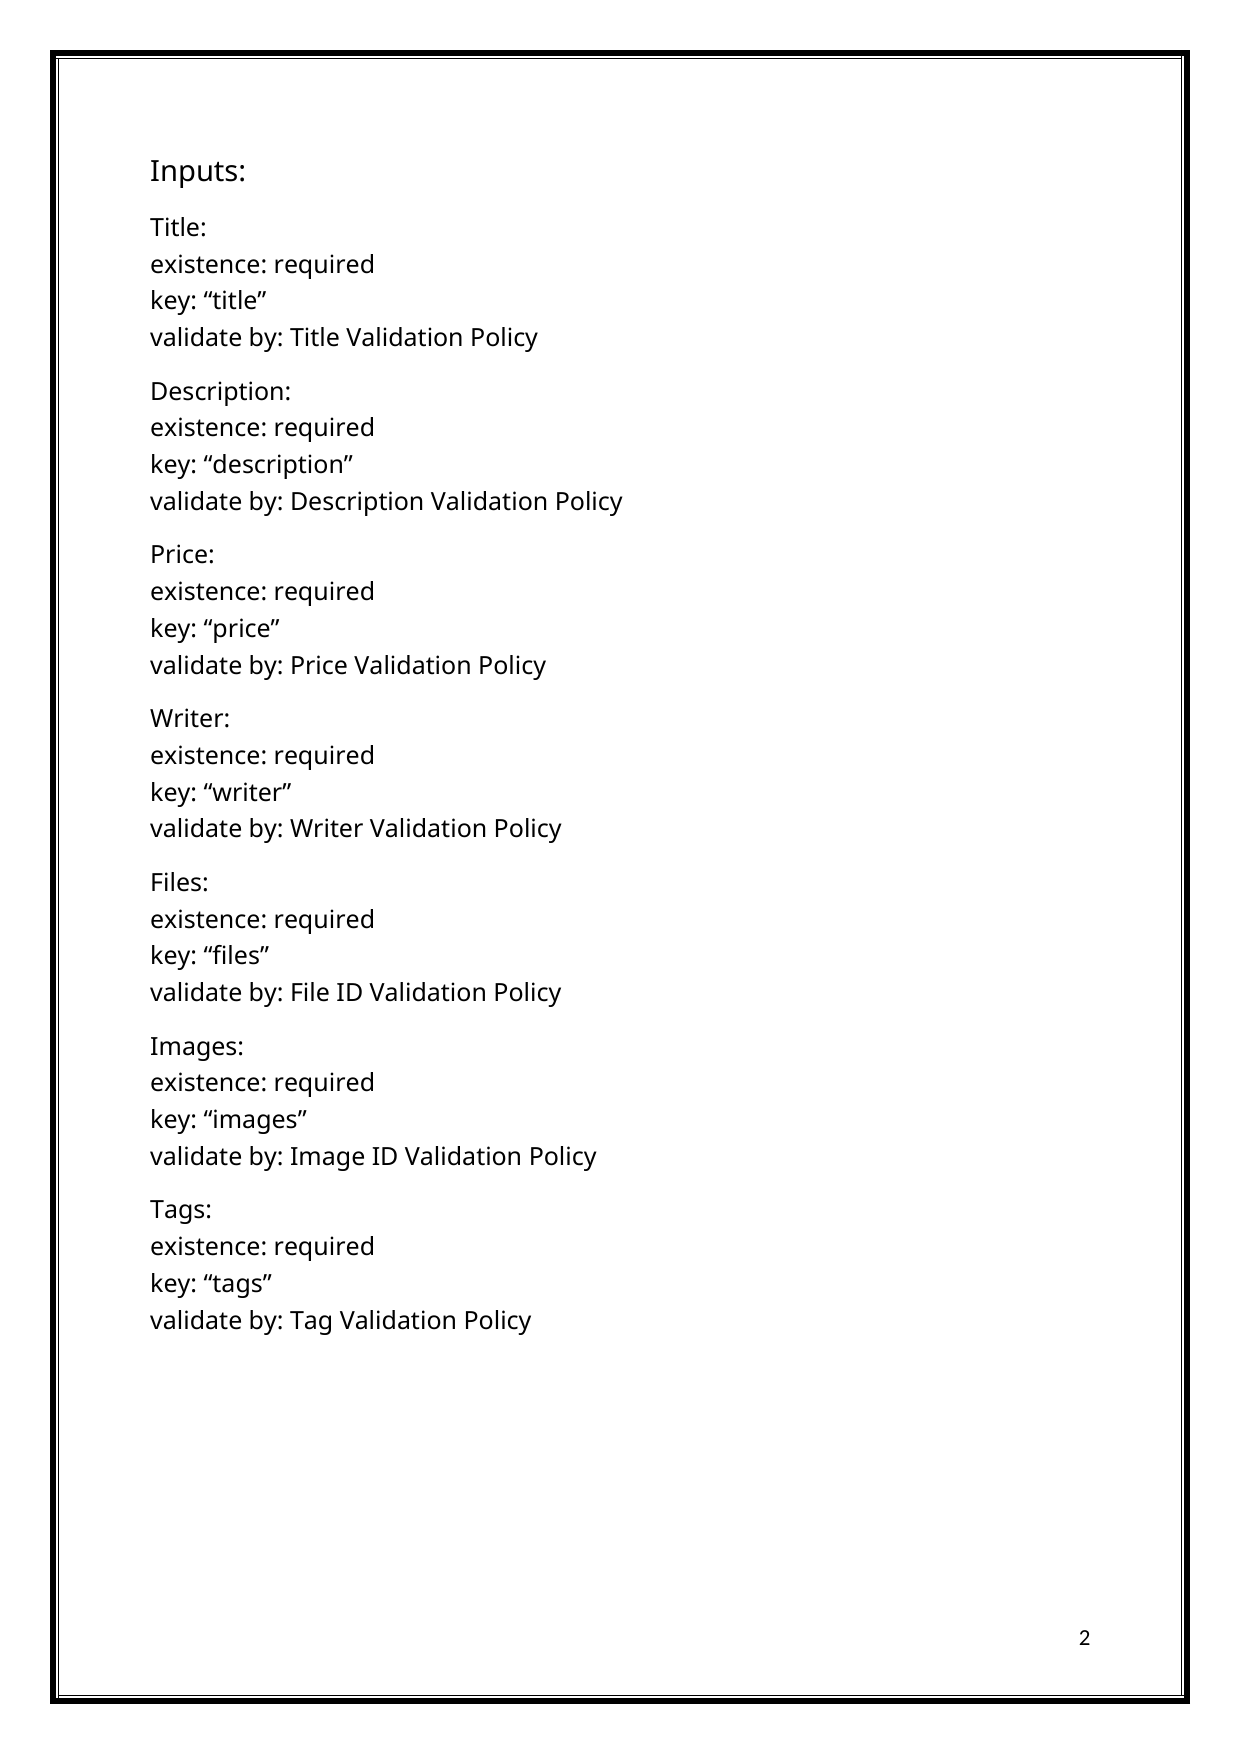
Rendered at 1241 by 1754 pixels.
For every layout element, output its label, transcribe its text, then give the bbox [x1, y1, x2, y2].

text Tags: existence: required key: “tags” validate by: Tag Validation Policy [150, 1192, 1090, 1336]
text Description: existence: required key: “description” validate by: Description Validation Policy [150, 373, 1090, 518]
text Price: existence: required key: “price” validate by: Price Validation Policy [150, 537, 1090, 681]
text Images: existence: required key: “images” validate by: Image ID Validation Policy [150, 1028, 1090, 1173]
text Files: existence: required key: “files” validate by: File ID Validation Policy [150, 864, 1090, 1009]
text Title: existence: required key: “title” validate by: Title Validation Policy [150, 209, 1090, 354]
text Writer: existence: required key: “writer” validate by: Writer Validation Policy [150, 701, 1090, 845]
text Inputs: [150, 150, 1090, 190]
